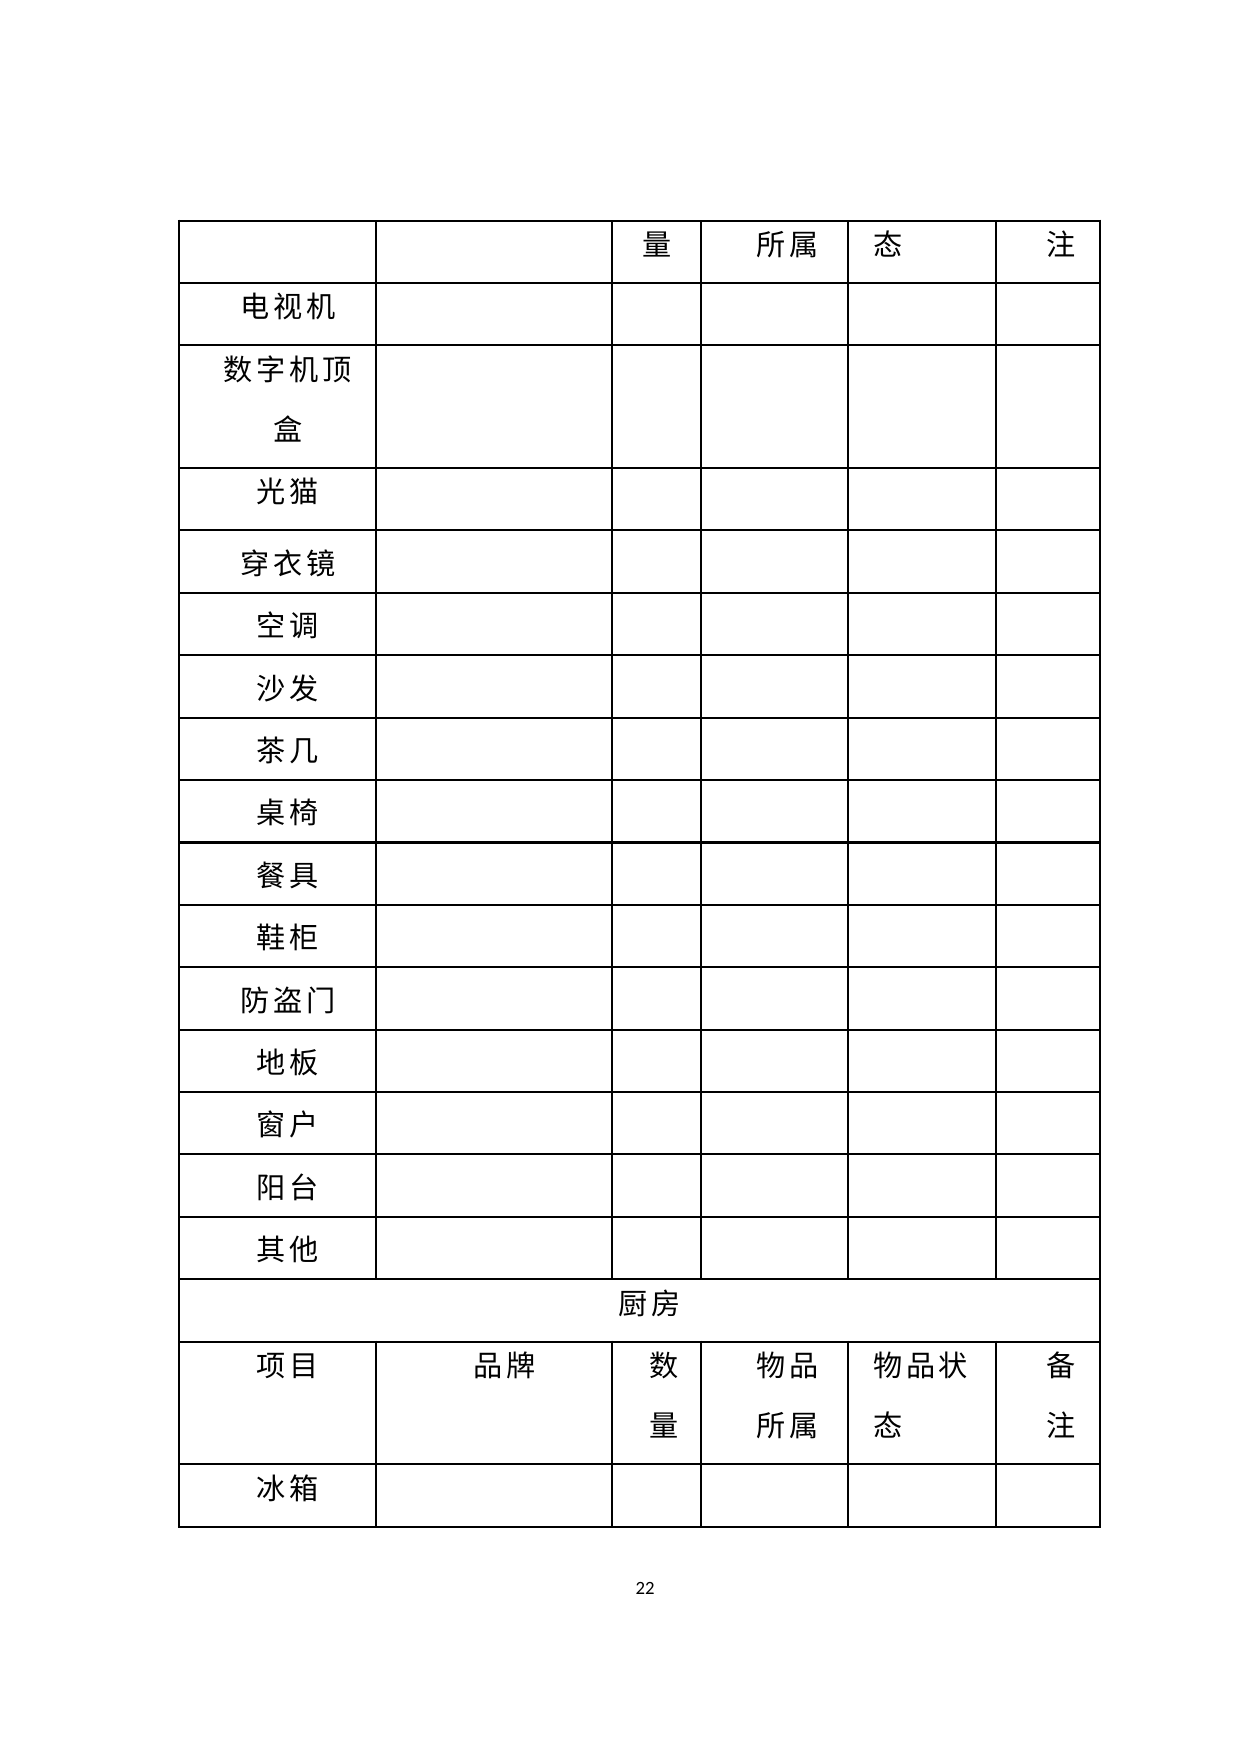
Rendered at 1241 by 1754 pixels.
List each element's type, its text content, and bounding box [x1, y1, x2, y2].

table_cell [997, 719, 1099, 779]
table_cell [702, 719, 847, 779]
table_cell [702, 844, 847, 904]
table_cell [849, 469, 995, 529]
table_cell [613, 1093, 700, 1153]
table_cell [997, 531, 1099, 592]
table_cell [997, 1155, 1099, 1216]
table_cell [997, 906, 1099, 966]
table_cell [377, 844, 611, 904]
table_cell 地板 [180, 1031, 375, 1091]
table_cell [613, 781, 700, 841]
table_cell [377, 968, 611, 1028]
table_cell 防盗门 [180, 968, 375, 1028]
table_cell 品牌 [377, 1343, 611, 1463]
table_cell 物品所属 [702, 1343, 847, 1463]
table_cell [849, 1093, 995, 1153]
table_cell [377, 1031, 611, 1091]
table_cell [702, 346, 847, 467]
table_cell [849, 346, 995, 467]
table_cell [377, 531, 611, 592]
table_cell 数量 [613, 222, 700, 282]
table_cell 窗户 [180, 1093, 375, 1153]
table_cell [702, 531, 847, 592]
table_cell 茶几 [180, 719, 375, 779]
table_cell [613, 719, 700, 779]
table_cell 餐具 [180, 844, 375, 904]
table_cell [997, 781, 1099, 841]
table_cell 电视机 [180, 284, 375, 344]
table_cell [702, 1155, 847, 1216]
table_cell [702, 1093, 847, 1153]
table_cell [849, 1155, 995, 1216]
table_cell 厨房 [180, 1280, 1099, 1341]
table_cell [377, 719, 611, 779]
table_cell [849, 968, 995, 1028]
table_cell 穿衣镜 [180, 531, 375, 592]
table_cell [377, 906, 611, 966]
table_cell [377, 1218, 611, 1278]
table_cell [613, 1465, 700, 1526]
table_cell 物品状态 [849, 1343, 995, 1463]
table_cell [613, 968, 700, 1028]
table_cell [702, 1218, 847, 1278]
table_cell [613, 346, 700, 467]
table_cell 空调 [180, 594, 375, 654]
table_cell [613, 906, 700, 966]
table_cell [997, 656, 1099, 717]
table_cell [702, 284, 847, 344]
table_cell [613, 844, 700, 904]
table_cell [377, 346, 611, 467]
table_cell 光猫 [180, 469, 375, 529]
table_cell 项目 [180, 1343, 375, 1463]
table_cell 鞋柜 [180, 906, 375, 966]
table_cell [702, 1465, 847, 1526]
table_cell 沙发 [180, 656, 375, 717]
table_cell 其他 [180, 1218, 375, 1278]
table_cell [613, 1218, 700, 1278]
table_cell [702, 906, 847, 966]
table_cell [849, 594, 995, 654]
table_cell [849, 1465, 995, 1526]
table_cell [613, 1155, 700, 1216]
table_cell [997, 346, 1099, 467]
table_cell [613, 469, 700, 529]
table_cell [849, 844, 995, 904]
table_cell [377, 1155, 611, 1216]
table_cell [613, 594, 700, 654]
table_cell [997, 1093, 1099, 1153]
table_cell [997, 469, 1099, 529]
table_cell [377, 1465, 611, 1526]
table_cell [377, 594, 611, 654]
table_cell [377, 781, 611, 841]
table_cell 桌椅 [180, 781, 375, 841]
table_cell [849, 781, 995, 841]
table_cell [613, 531, 700, 592]
table_cell [849, 531, 995, 592]
table_cell 备注 [997, 222, 1099, 282]
table_cell [702, 656, 847, 717]
table_cell [377, 656, 611, 717]
table_cell [849, 656, 995, 717]
table_cell [849, 1031, 995, 1091]
table_cell [997, 594, 1099, 654]
table_cell [997, 1465, 1099, 1526]
table_cell [377, 1093, 611, 1153]
table_cell 数量 [613, 1343, 700, 1463]
table_cell [377, 469, 611, 529]
table_cell [997, 1218, 1099, 1278]
table_cell [377, 284, 611, 344]
table_cell 数字机顶盒 [180, 346, 375, 467]
table_cell [849, 906, 995, 966]
table_cell [997, 844, 1099, 904]
table_cell 品牌 [377, 222, 611, 282]
table_cell [997, 284, 1099, 344]
table_cell [702, 469, 847, 529]
table_cell [613, 284, 700, 344]
table_cell 冰箱 [180, 1465, 375, 1526]
table_cell [702, 781, 847, 841]
table_cell [702, 1031, 847, 1091]
table_cell 阳台 [180, 1155, 375, 1216]
table_cell 物品状态 [849, 222, 995, 282]
table_cell 项目 [180, 222, 375, 282]
table_cell [613, 1031, 700, 1091]
table_cell [849, 284, 995, 344]
table_cell [997, 1031, 1099, 1091]
table_cell [849, 1218, 995, 1278]
table_cell 物品所属 [702, 222, 847, 282]
table_cell [849, 719, 995, 779]
table_cell [613, 656, 700, 717]
table_cell 备注 [997, 1343, 1099, 1463]
table_cell [702, 594, 847, 654]
table_cell [997, 968, 1099, 1028]
table_cell [702, 968, 847, 1028]
